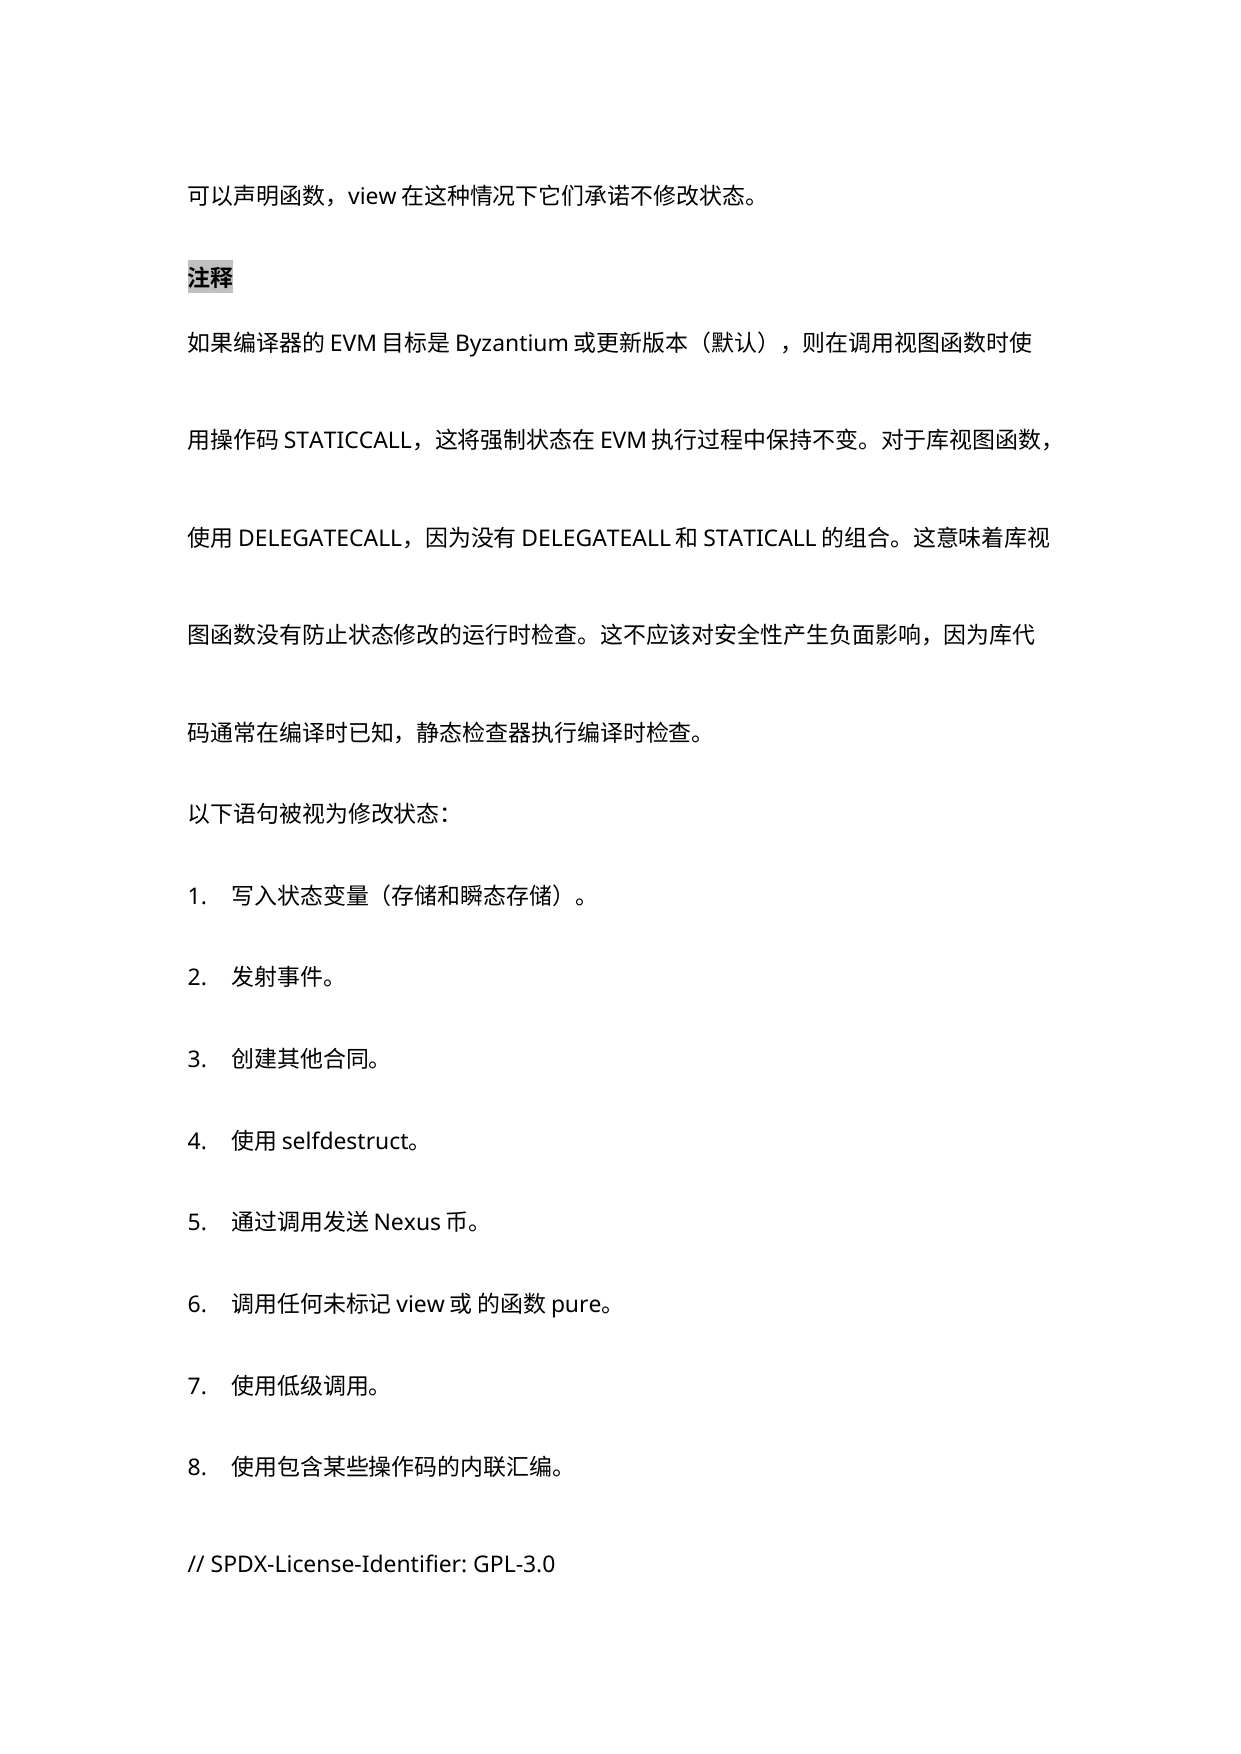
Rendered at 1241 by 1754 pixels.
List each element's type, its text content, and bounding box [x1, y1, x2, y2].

list 调用任何未标记view或 的函数pure。 [187, 1270, 1053, 1335]
list 写入状态变量（存储和瞬态存储）。 [187, 862, 1053, 927]
text 如果编译器的EVM目标是Byzantium或更新版本（默认），则在调用视图函数时使用操作码STATICCALL，这将强制状态在EVM执行过程中保持不变。对于库视图函数，使用DELEGATECALL，因为没有DELEGATEALL和STATICALL的组合。这意味着库视图函数没有防止状态修改的运行时检查。这不应该对安全性产生负面影响，因为库代码通常在编译时已知，静态检查器执行编译时检查。 [187, 309, 1053, 764]
list 使用selfdestruct。 [187, 1107, 1053, 1172]
list 使用低级调用。 [187, 1352, 1053, 1417]
text 可以声明函数，view在这种情况下它们承诺不修改状态。 [187, 162, 1053, 227]
text 注释 [187, 244, 1053, 309]
text // SPDX-License-Identifier: GPL-3.0 [187, 1548, 1053, 1580]
list 使用包含某些操作码的内联汇编。 [187, 1433, 1053, 1498]
list 发射事件。 [187, 943, 1053, 1008]
list 创建其他合同。 [187, 1025, 1053, 1090]
text 以下语句被视为修改状态： [187, 780, 1053, 845]
list 通过调用发送Nexus币。 [187, 1188, 1053, 1253]
